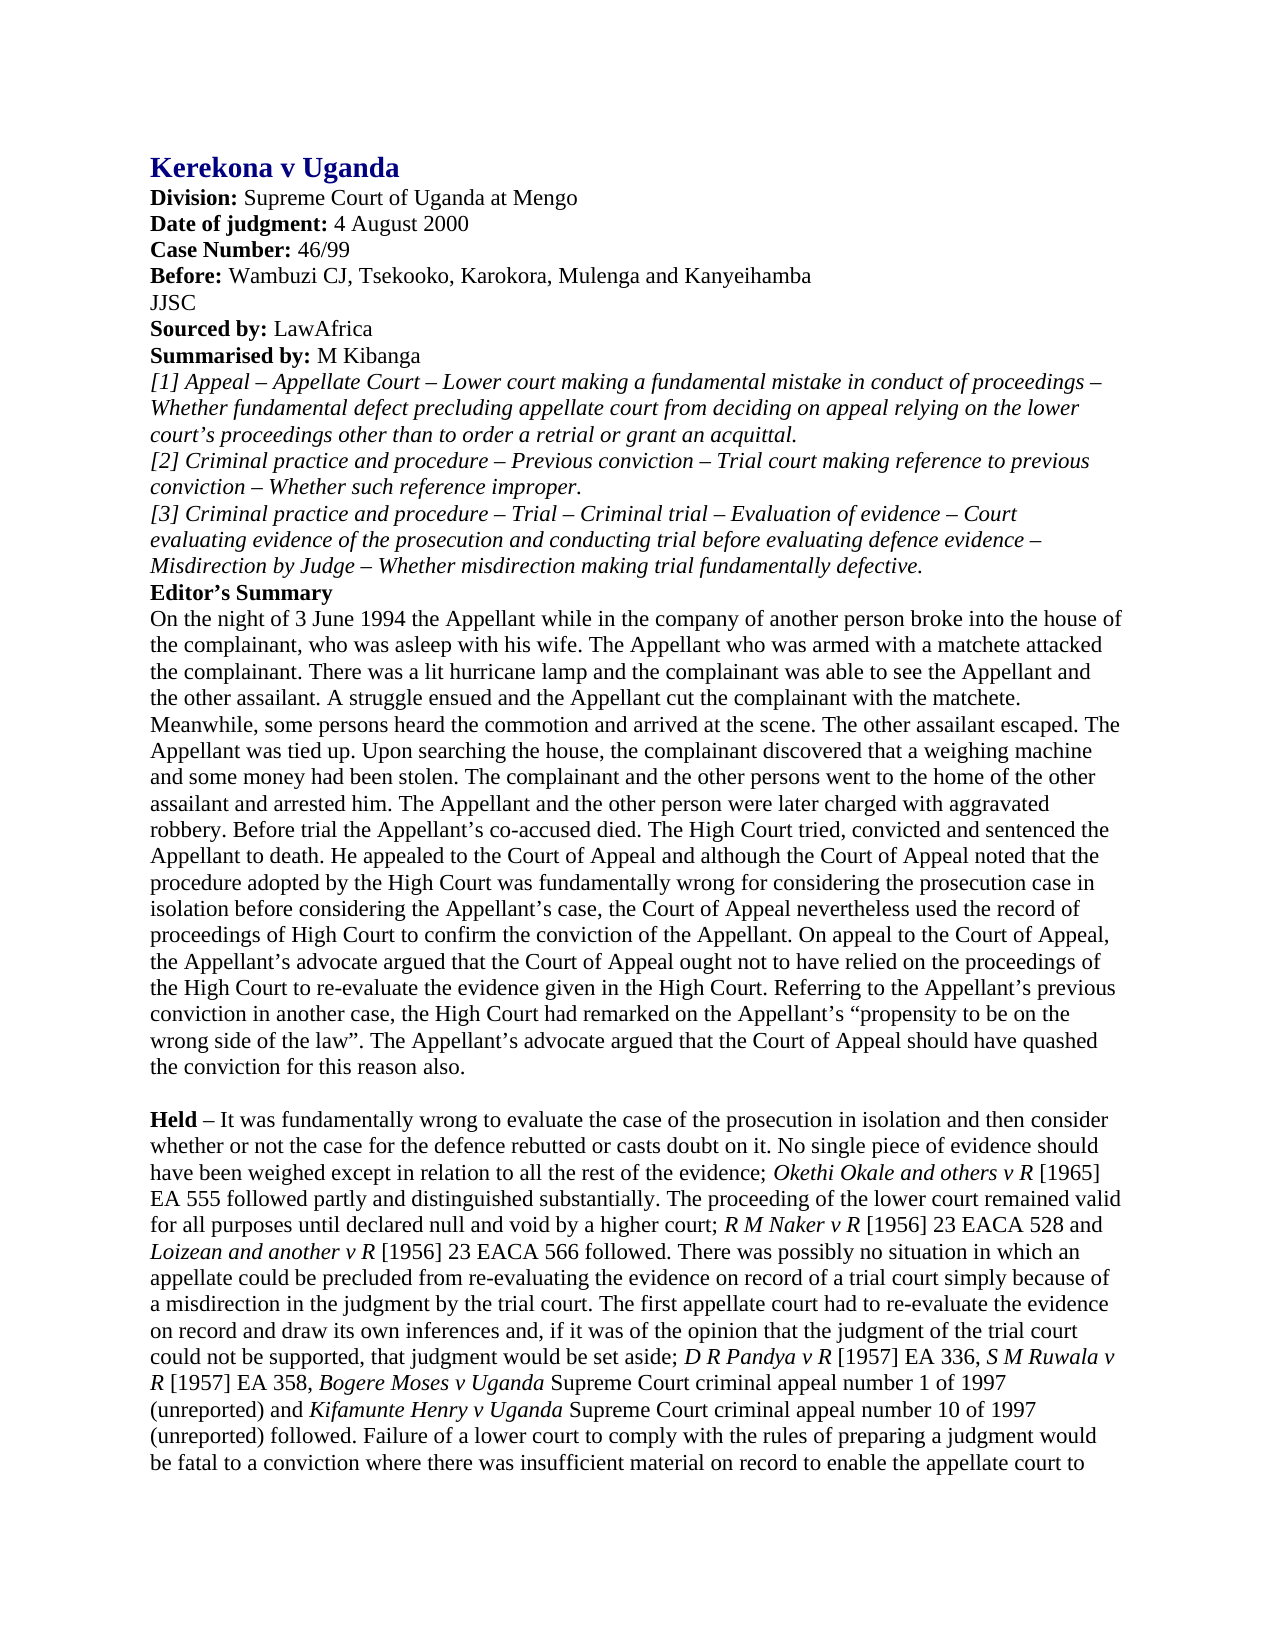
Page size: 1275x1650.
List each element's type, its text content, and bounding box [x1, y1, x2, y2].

text Case Number: 46/99 [150, 236, 1125, 263]
text evaluating evidence of the prosecution and conducting trial before evaluating defence evidence – [150, 526, 1125, 552]
text court’s proceedings other than to order a retrial or grant an acquittal. [150, 421, 1125, 447]
text [3] Criminal practice and procedure – Trial – Criminal trial – Evaluation of evidence – Court [150, 500, 1125, 526]
text Before: Wambuzi CJ, Tsekooko, Karokora, Mulenga and Kanyeihamba [150, 263, 1125, 289]
text Kerekona v Uganda [150, 150, 1125, 183]
text conviction – Whether such reference improper. [150, 473, 1125, 500]
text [150, 1106, 1125, 1475]
text Division: Supreme Court of Uganda at Mengo [150, 183, 1125, 210]
text On the night of 3 June 1994 the Appellant while in the company of another person broke into the house of the complainant, who was asleep with his wife. The Appellant who was armed with a matchete attacked the complainant. There was a lit hurricane lamp and the complainant was able to see the Appellant and the other assailant. A struggle ensued and the Appellant cut the complainant with the matchete. Meanwhile, some persons heard the commotion and arrived at the scene. The other assailant escaped. The Appellant was tied up. Upon searching the house, the complainant discovered that a weighing machine and some money had been stolen. The complainant and the other persons went to the home of the other assailant and arrested him. The Appellant and the other person were later charged with aggravated robbery. Before trial the Appellant’s co-accused died. The High Court tried, convicted and sentenced the Appellant to death. He appealed to the Court of Appeal and although the Court of Appeal noted that the procedure adopted by the High Court was fundamentally wrong for considering the prosecution case in isolation before considering the Appellant’s case, the Court of Appeal nevertheless used the record of proceedings of High Court to confirm the conviction of the Appellant. On appeal to the Court of Appeal, the Appellant’s advocate argued that the Court of Appeal ought not to have relied on the proceedings of the High Court to re-evaluate the evidence given in the High Court. Referring to the Appellant’s previous conviction in another case, the High Court had remarked on the Appellant’s “propensity to be on the wrong side of the law”. The Appellant’s advocate argued that the Court of Appeal should have quashed the conviction for this reason also. [150, 605, 1125, 1079]
text [1] Appeal – Appellate Court – Lower court making a fundamental mistake in conduct of proceedings – [150, 368, 1125, 394]
text [2] Criminal practice and procedure – Previous conviction – Trial court making reference to previous [150, 447, 1125, 473]
text Misdirection by Judge – Whether misdirection making trial fundamentally defective. [150, 552, 1125, 579]
text Sourced by: LawAfrica [150, 315, 1125, 342]
text Summarised by: M Kibanga [150, 342, 1125, 368]
text Date of judgment: 4 August 2000 [150, 210, 1125, 236]
text Editor’s Summary [150, 579, 1125, 605]
text JJSC [150, 289, 1125, 315]
text Whether fundamental defect precluding appellate court from deciding on appeal relying on the lower [150, 394, 1125, 421]
